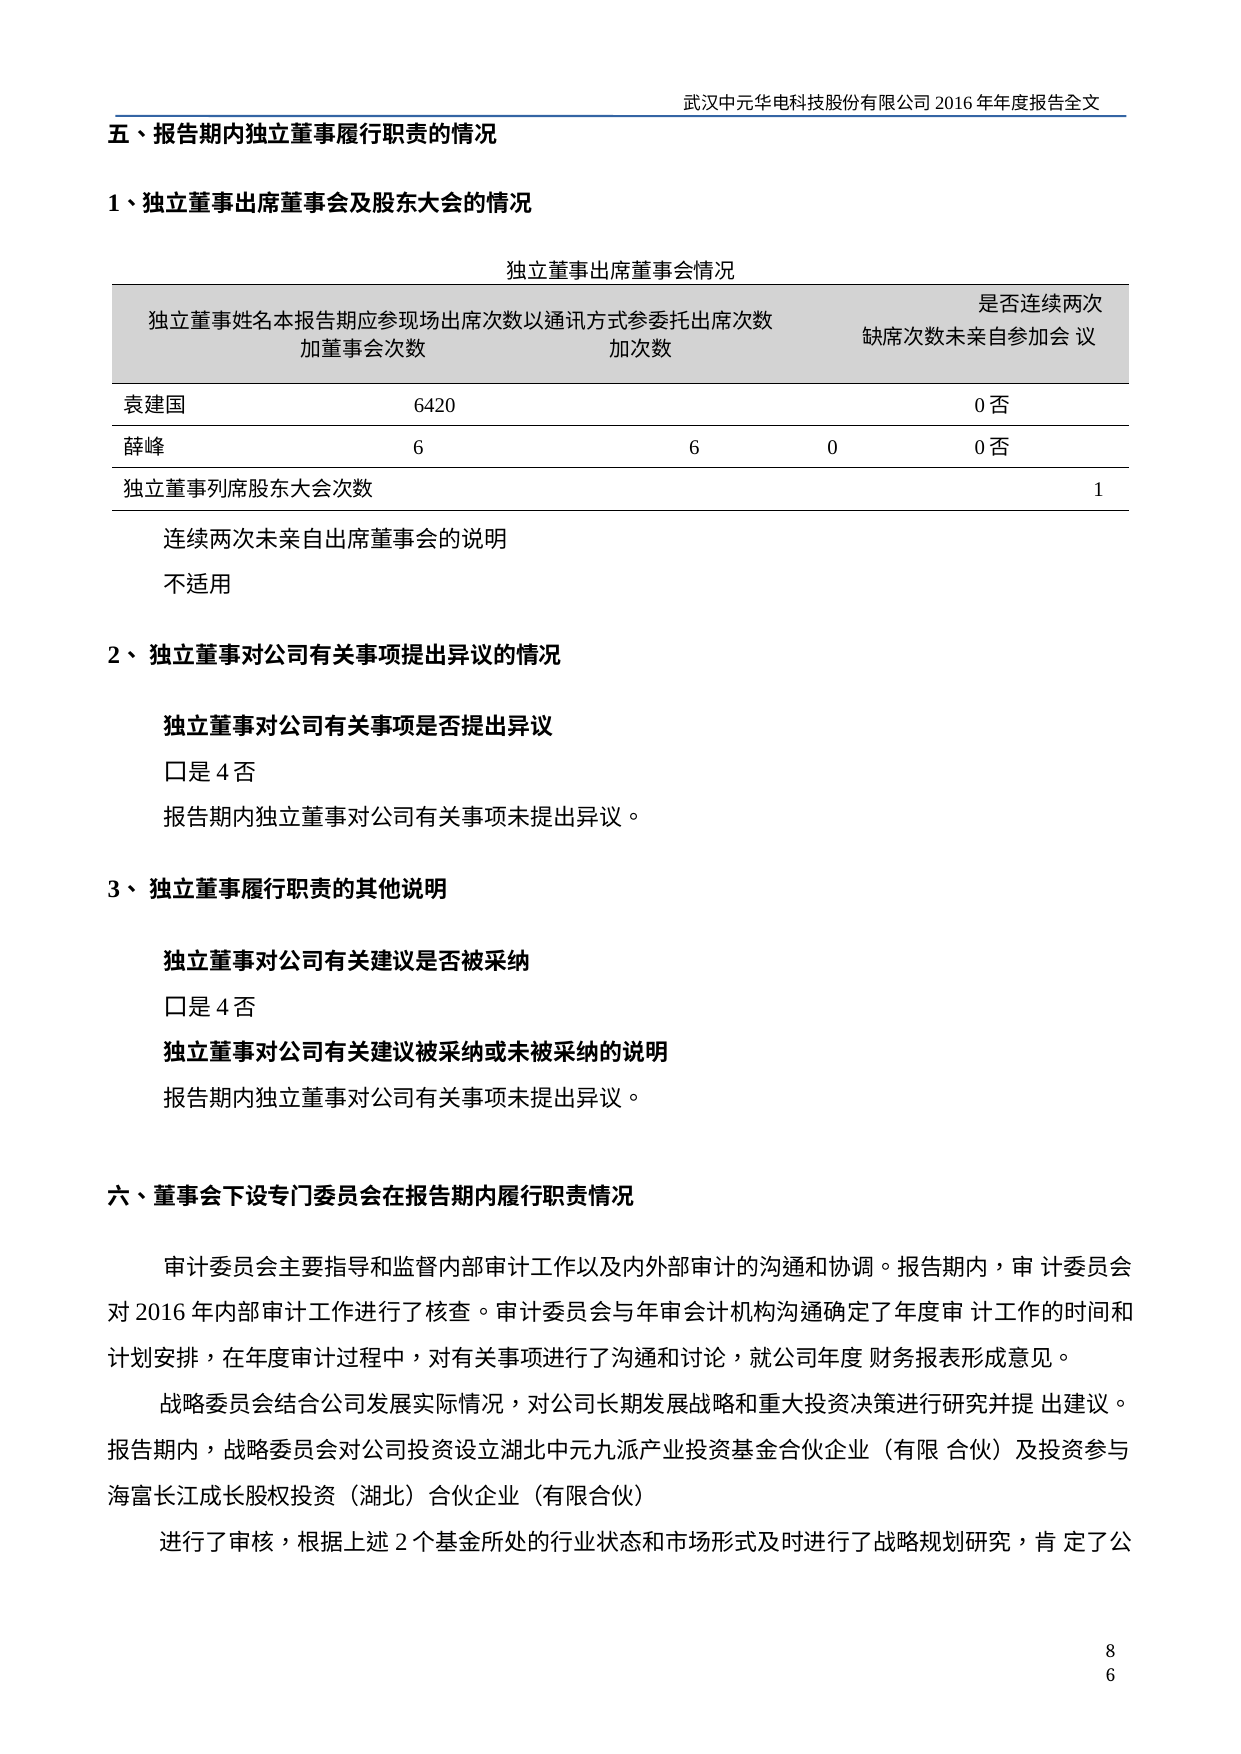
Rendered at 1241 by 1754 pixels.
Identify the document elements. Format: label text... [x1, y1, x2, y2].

text 独立董事对公司有关建议被采纳或未被采纳的说明 [107, 1024, 1134, 1070]
text 报告期内独立董事对公司有关事项未提出异议。 [107, 1070, 1134, 1116]
text 2、 独立董事对公司有关事项提出异议的情况 [107, 627, 1134, 673]
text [107, 1513, 1134, 1559]
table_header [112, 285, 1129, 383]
text 独立董事出席董事会情况 [107, 256, 1134, 284]
text 口是4否 [107, 743, 1134, 789]
text 独立董事对公司有关建议是否被采纳 [107, 933, 1134, 978]
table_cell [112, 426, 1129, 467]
text 1、独立董事出席董事会及股东大会的情况 [107, 187, 1134, 218]
text 战略委员会结合公司发展实际情况，对公司长期发展战略和重大投资决策进行研究并提 出建议。报告期内，战略委员会对公司投资设立湖北中元九派产业投资基金合伙企业（有限 合伙）及投资参与海富长江成长股权投资（湖北）合伙企业（有限合伙） [107, 1376, 1134, 1513]
text 报告期内独立董事对公司有关事项未提出异议。 [107, 789, 1134, 835]
text 不适用 [107, 556, 1134, 602]
text 3、 独立董事履行职责的其他说明 [107, 872, 1134, 904]
text 口是4否 [107, 978, 1134, 1024]
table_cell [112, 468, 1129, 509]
text 审计委员会主要指导和监督内部审计工作以及内外部审计的沟通和协调。报告期内，审 计委员会对2016年内部审计工作进行了核查。审计委员会与年审会计机构沟通确定了年度审 计工作的时间和计划安排，在年度审计过程中，对有关事项进行了沟通和讨论，就公司年度 财务报表形成意见。 [107, 1238, 1134, 1376]
text 六、董事会下设专门委员会在报告期内履行职责情况 [107, 1168, 1134, 1213]
text 连续两次未亲自出席董事会的说明 [107, 511, 1134, 556]
text 独立董事对公司有关事项是否提出异议 [107, 698, 1134, 743]
text 五、报告期内独立董事履行职责的情况 [107, 118, 1134, 149]
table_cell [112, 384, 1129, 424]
